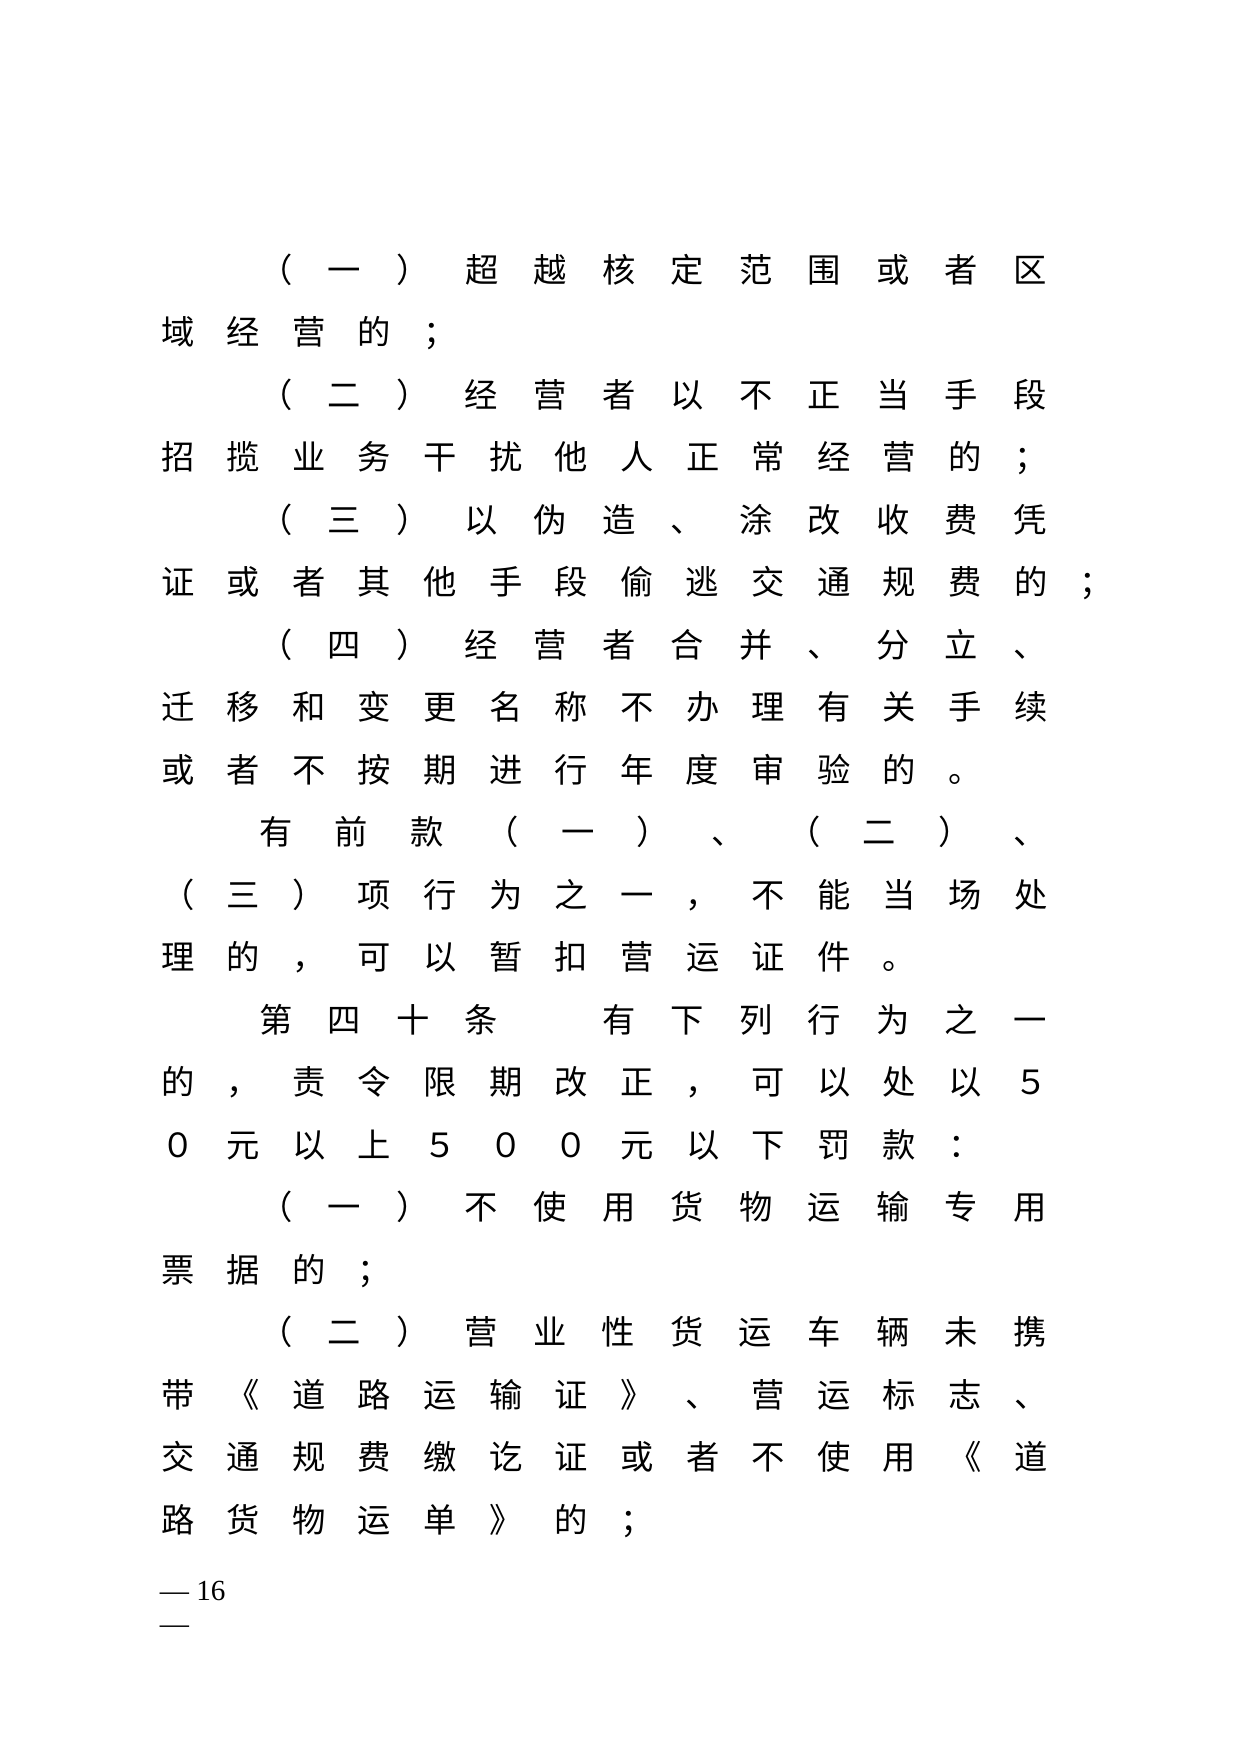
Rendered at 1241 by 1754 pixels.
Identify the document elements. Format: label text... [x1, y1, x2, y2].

text （四）经营者合并、分立、迁移和变更名称不办理有关手续或者不按期进行年度审验的。 [161, 611, 1079, 799]
text 有前款（一）、（二）、（三）项行为之一，不能当场处理的，可以暂扣营运证件。 [161, 799, 1079, 986]
text （三）以伪造、涂改收费凭证或者其他手段偷逃交通规费的； [161, 486, 1079, 611]
text 第四十条 有下列行为之一的，责令限期改正，可以处以５０元以上５００元以下罚款： [161, 986, 1079, 1174]
text （二）经营者以不正当手段招揽业务干扰他人正常经营的； [161, 361, 1079, 486]
text （一）不使用货物运输专用票据的； [161, 1174, 1079, 1299]
text （二）营业性货运车辆未携带《道路运输证》、营运标志、交通规费缴讫证或者不使用《道路货物运单》的； [161, 1299, 1079, 1549]
text （一）超越核定范围或者区域经营的； [161, 236, 1079, 361]
